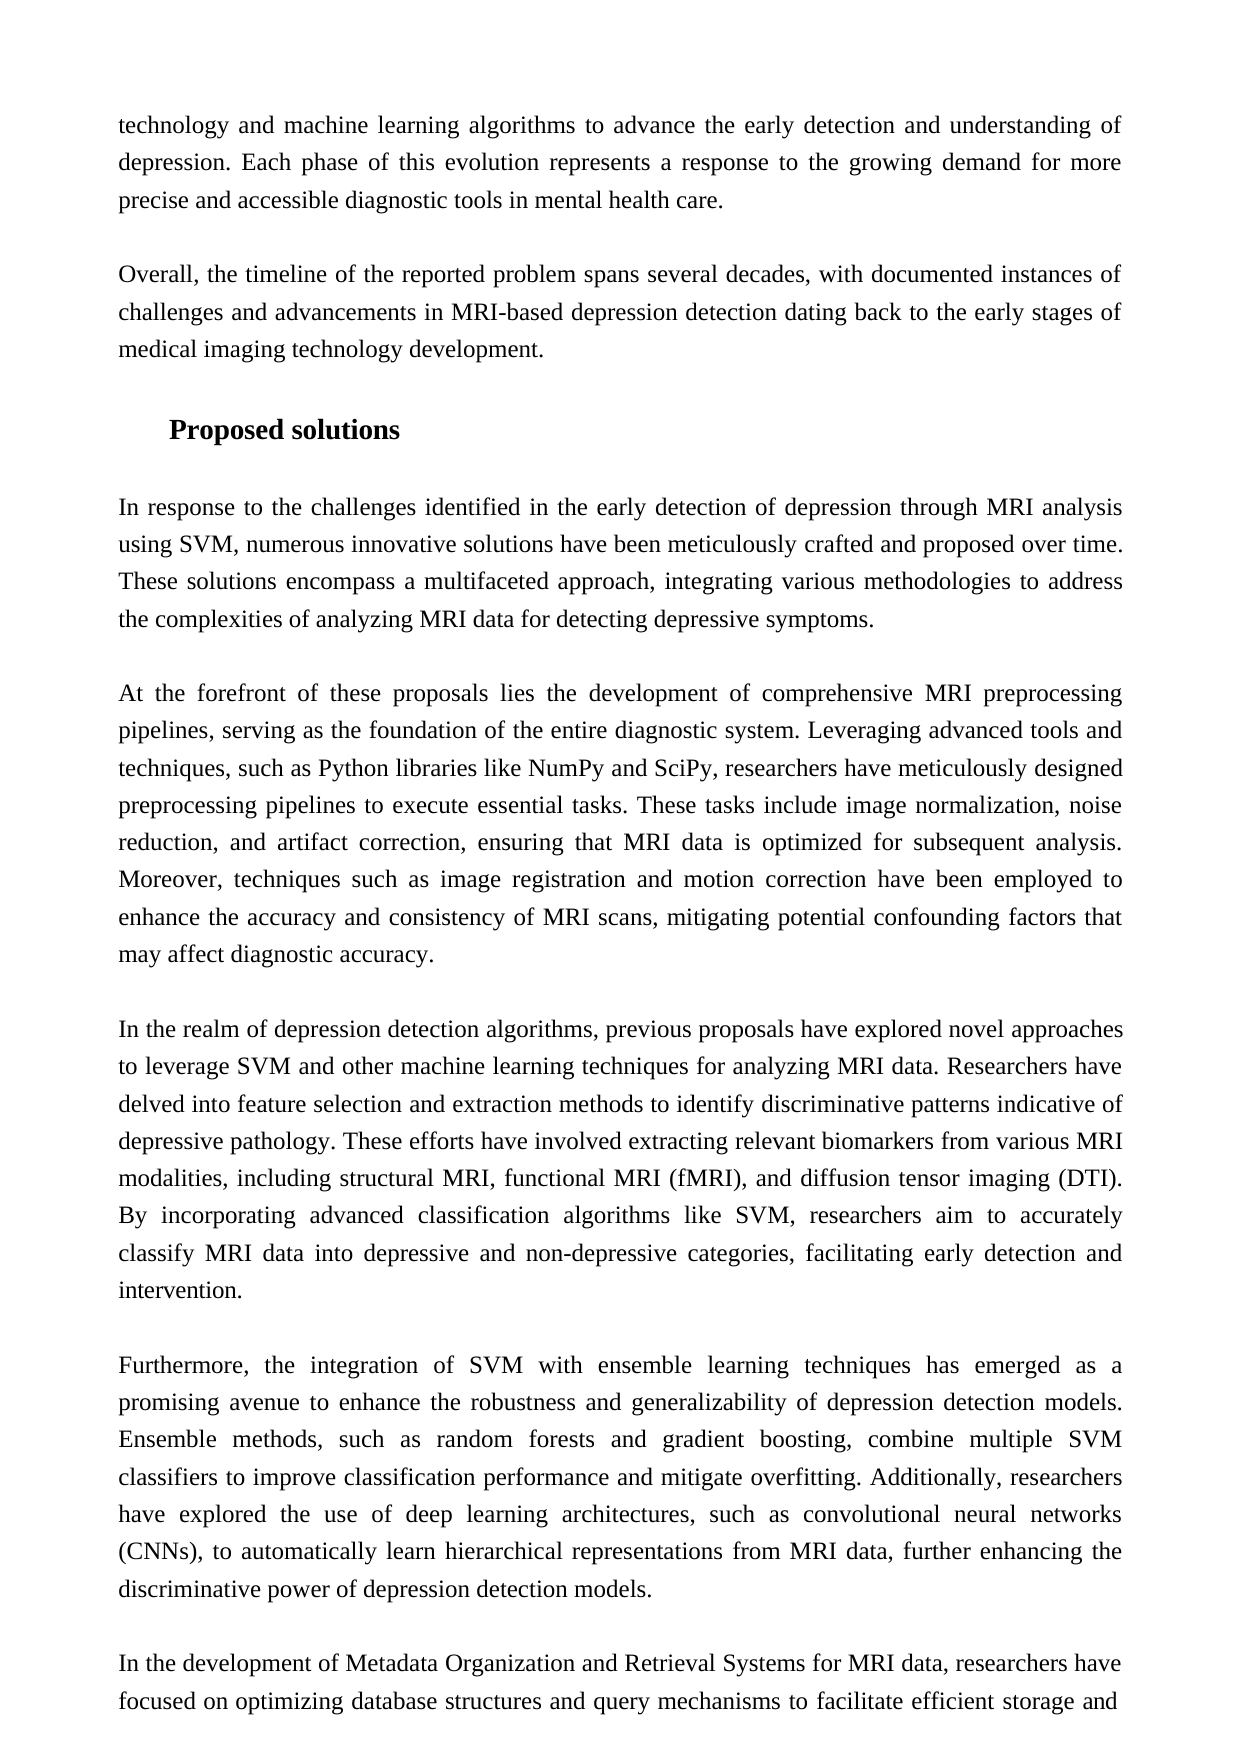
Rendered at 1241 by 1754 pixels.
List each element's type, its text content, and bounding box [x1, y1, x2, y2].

text In response to the challenges identified in the early detection of depression through MRI analysis using SVM, numerous innovative solutions have been meticulously crafted and proposed over time. These solutions encompass a multifaceted approach, integrating various methodologies to address the complexities of analyzing MRI data for detecting depressive symptoms. [118, 492, 1123, 632]
text In the development of Metadata Organization and Retrieval Systems for MRI data, researchers have focused on optimizing database structures and query mechanisms to facilitate efficient storage and [118, 1648, 1122, 1714]
text technology and machine learning algorithms to advance the early detection and understanding of depression. Each phase of this evolution represents a response to the growing demand for more precise and accessible diagnostic tools in mental health care. [118, 110, 1122, 213]
text Overall, the timeline of the reported problem spans several decades, with documented instances of challenges and advancements in MRI-based depression detection dating back to the early stages of medical imaging technology development. [118, 259, 1123, 363]
text Furthermore, the integration of SVM with ensemble learning techniques has emerged as a promising avenue to enhance the robustness and generalizability of depression detection models. Ensemble methods, such as random forests and gradient boosting, combine multiple SVM classifiers to improve classification performance and mitigate overfitting. Additionally, researchers have explored the use of deep learning architectures, such as convolutional neural networks (CNNs), to automatically learn hierarchical representations from MRI data, further enhancing the discriminative power of depression detection models. [118, 1350, 1123, 1602]
text At the forefront of these proposals lies the development of comprehensive MRI preprocessing pipelines, serving as the foundation of the entire diagnostic system. Leveraging advanced tools and techniques, such as Python libraries like NumPy and SciPy, researchers have meticulously designed preprocessing pipelines to execute essential tasks. These tasks include image normalization, noise reduction, and artifact correction, ensuring that MRI data is optimized for subsequent analysis. Moreover, techniques such as image registration and motion correction have been employed to enhance the accuracy and consistency of MRI scans, mitigating potential confounding factors that may affect diagnostic accuracy. [118, 678, 1123, 968]
text In the realm of depression detection algorithms, previous proposals have explored novel approaches to leverage SVM and other machine learning techniques for analyzing MRI data. Researchers have delved into feature selection and extraction methods to identify discriminative patterns indicative of depressive pathology. These efforts have involved extracting relevant biomarkers from various MRI modalities, including structural MRI, functional MRI (fMRI), and diffusion tensor imaging (DTI). By incorporating advanced classification algorithms like SVM, researchers aim to accurately classify MRI data into depressive and non-depressive categories, facilitating early detection and intervention. [118, 1014, 1123, 1304]
subtitle Proposed solutions [169, 412, 1240, 446]
